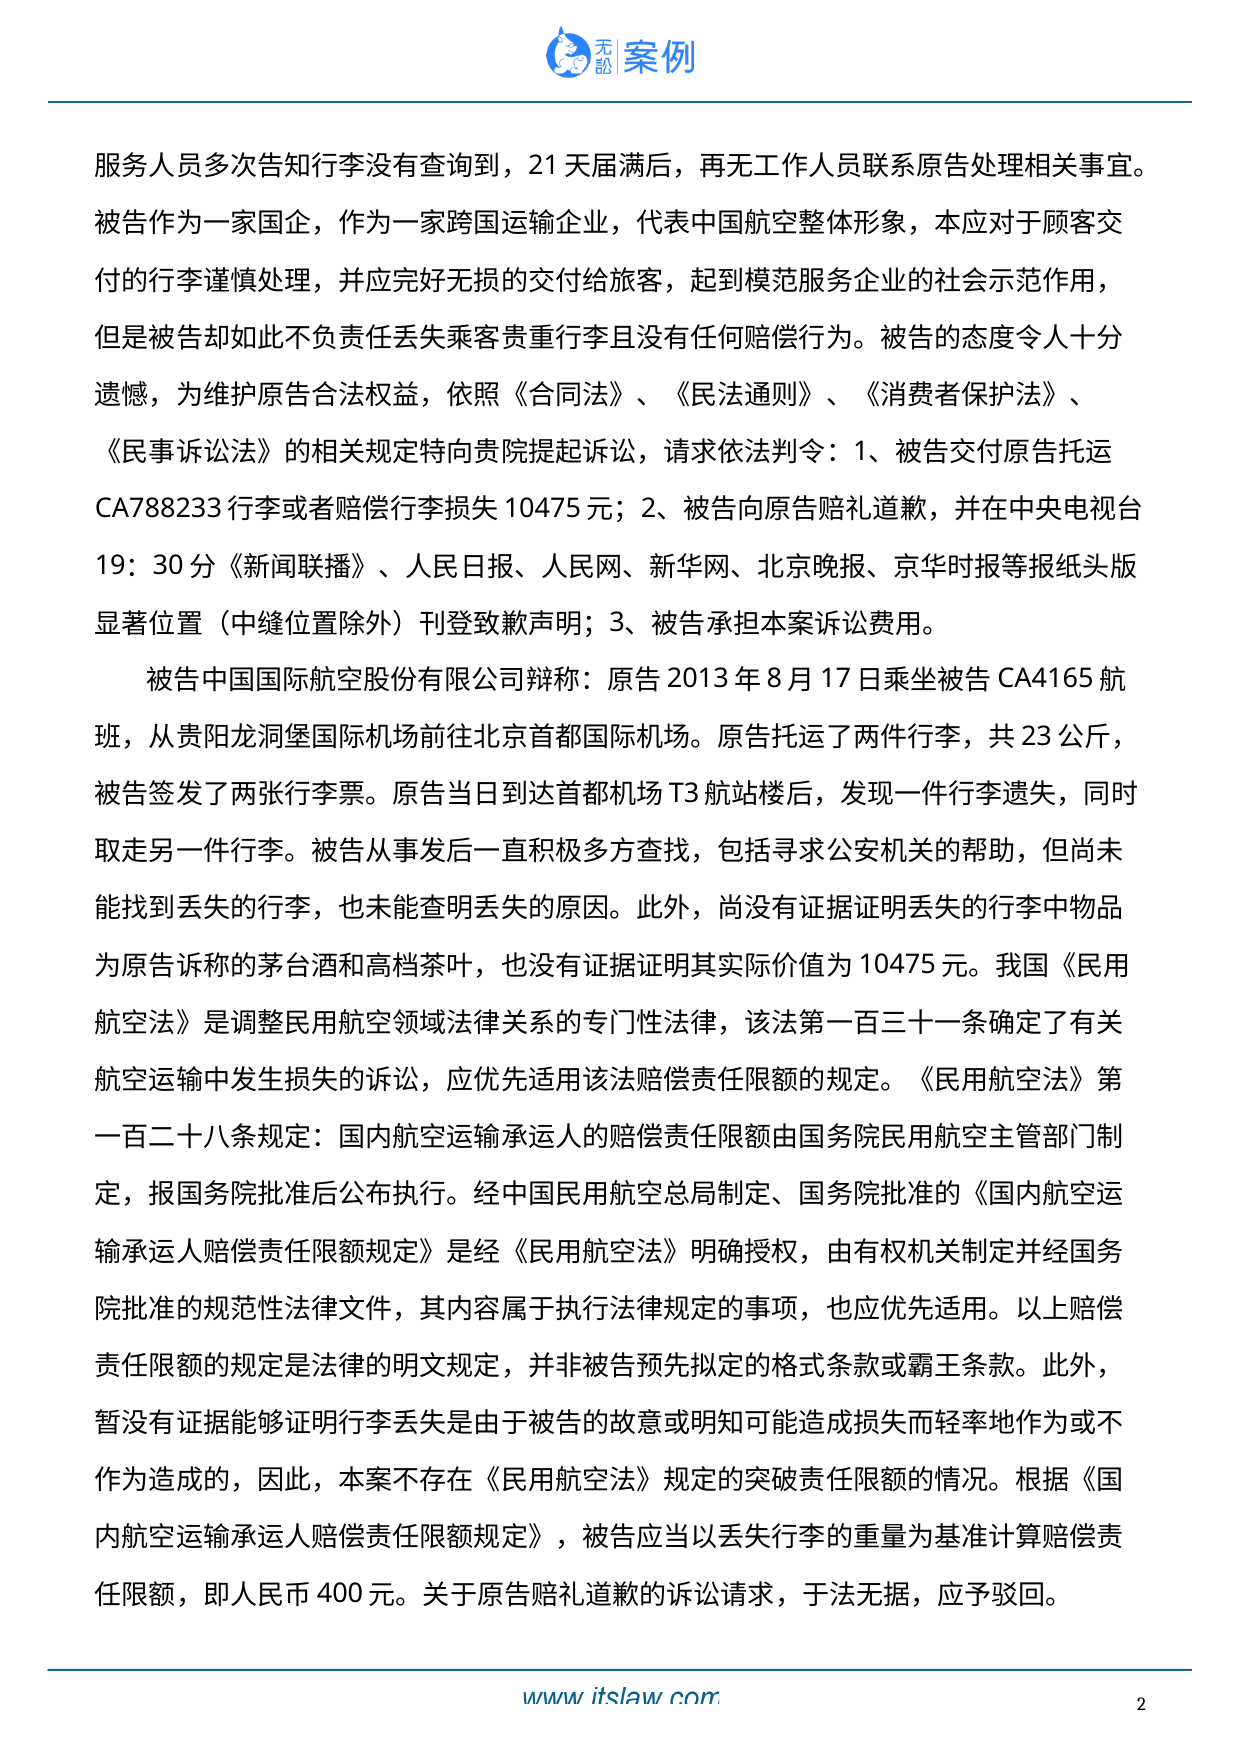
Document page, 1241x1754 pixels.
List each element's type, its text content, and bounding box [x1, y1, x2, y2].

picture [523, 1687, 720, 1704]
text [94, 85, 1146, 643]
text 被告中国国际航空股份有限公司辩称：原告2013年8月17日乘坐被告CA4165航班，从贵阳龙洞堡国际机场前往北京首都国际机场。原告托运了两件行李，共23公斤，被告签发了两张行李票。原告当日到达首都机场T3航站楼后，发现一件行李遗失，同时取走另一件行李。被告从事发后一直积极多方查找，包括寻求公安机关的帮助，但尚未能找到丢失的行李，也未能查明丢失的原因。此外，尚没有证据证明丢失的行李中物品为原告诉称的茅台酒和高档茶叶，也没有证据证明其实际价值为10475元。我国《民用航空法》是调整民用航空领域法律关系的专门性法律，该法第一百三十一条确定了有关航空运输中发生损失的诉讼，应优先适用该法赔偿责任限额的规定。《民用航空法》第一百二十八条规定：国内航空运输承运人的赔偿责任限额由国务院民用航空主管部门制定，报国务院批准后公布执行。经中国民用航空总局制定、国务院批准的《国内航空运输承运人赔偿责任限额规定》是经《民用航空法》明确授权，由有权机关制定并经国务院批准的规范性法律文件，其内容属于执行法律规定的事项，也应优先适用。以上赔偿责任限额的规定是法律的明文规定，并非被告预先拟定的格式条款或霸王条款。此外，暂没有证据能够证明行李丢失是由于被告的故意或明知可能造成损失而轻率地作为或不作为造成的，因此，本案不存在《民用航空法》规定的突破责任限额的情况。根据《国内航空运输承运人赔偿责任限额规定》，被告应当以丢失行李的重量为基准计算赔偿责任限额，即人民币400元。关于原告赔礼道歉的诉讼请求，于法无据，应予驳回。 [94, 655, 1146, 1614]
picture [546, 26, 694, 78]
